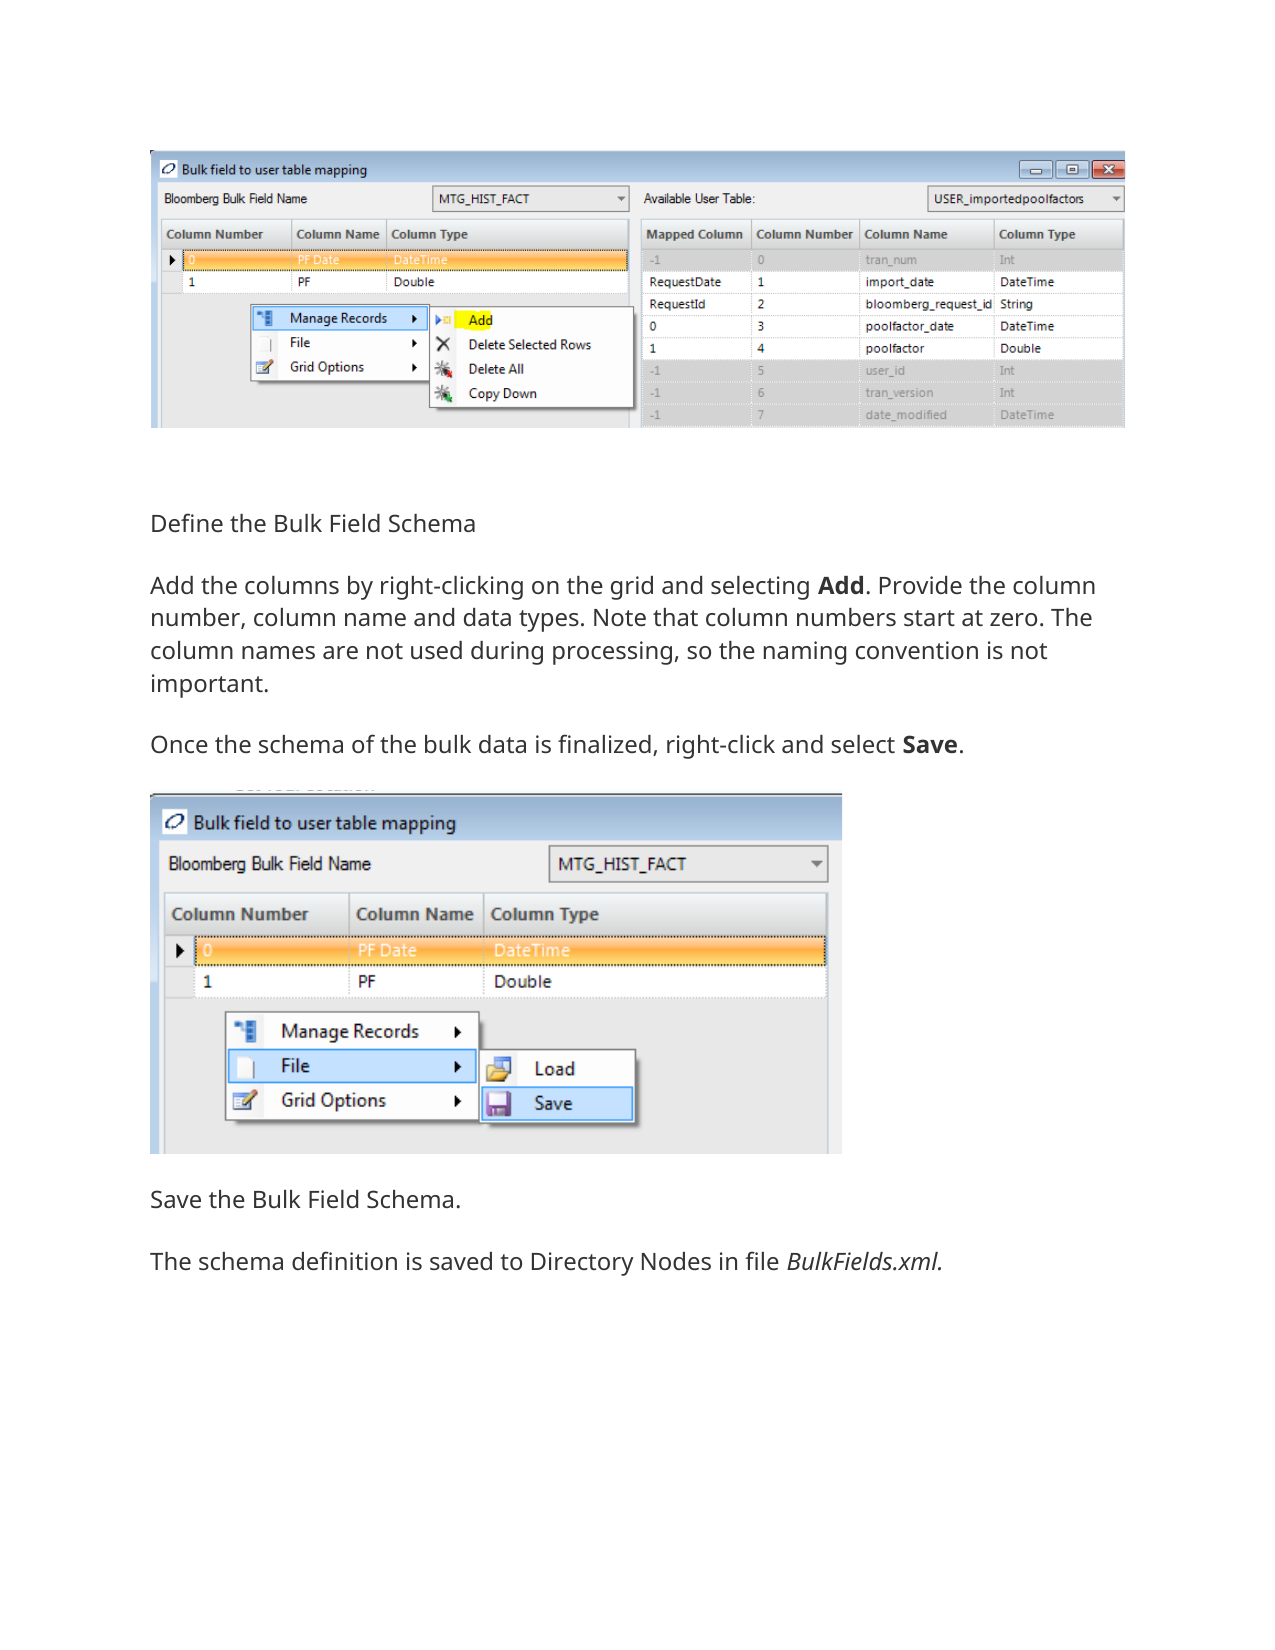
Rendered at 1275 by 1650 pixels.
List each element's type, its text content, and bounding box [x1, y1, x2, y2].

text Define the Bulk Field Schema [150, 507, 1125, 539]
picture [150, 150, 1125, 428]
text Once the schema of the bulk data is finalized, right-click and select Save. [150, 728, 1125, 761]
text Add the columns by right-clicking on the grid and selecting Add. Provide the column number, column name and data types. Note that column numbers start at zero. The column names are not used during processing, so the naming convention is not important. [150, 569, 1125, 699]
text Save the Bulk Field Schema. [150, 1183, 1125, 1216]
text The schema definition is saved to Directory Nodes in file BulkFields.xml. [150, 1245, 1125, 1278]
picture [150, 790, 843, 1154]
